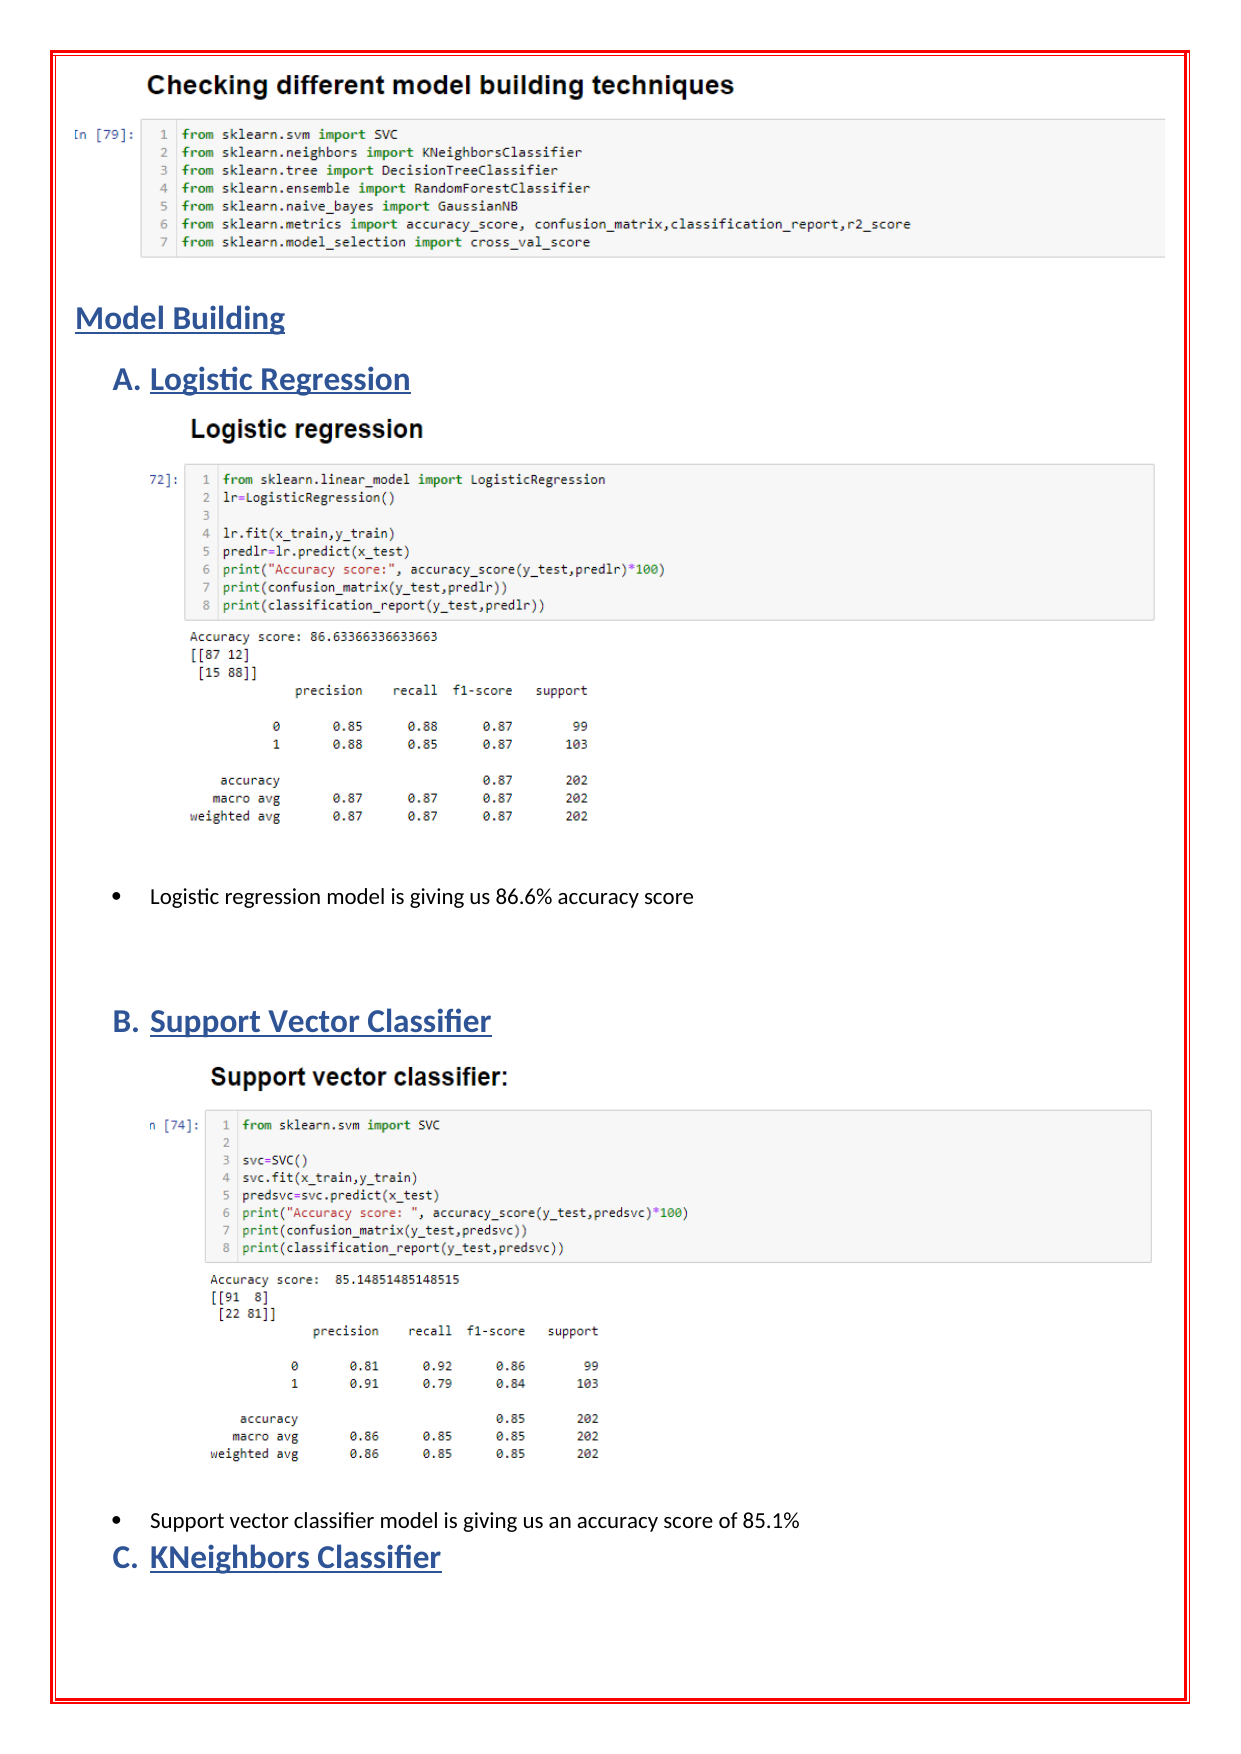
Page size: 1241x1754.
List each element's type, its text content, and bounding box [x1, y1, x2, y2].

text Model Building [75, 297, 1165, 338]
list Logistic Regression [112, 358, 1165, 398]
list Logistic regression model is giving us 86.6% accuracy score [112, 882, 1165, 910]
list KNeighbors Classifier [112, 1536, 1165, 1577]
picture [75, 75, 1166, 279]
picture [150, 1044, 1160, 1504]
list Support Vector Classifier [112, 1000, 1165, 1041]
picture [150, 401, 1162, 880]
list Support vector classifier model is giving us an accuracy score of 85.1% [112, 1506, 1165, 1534]
